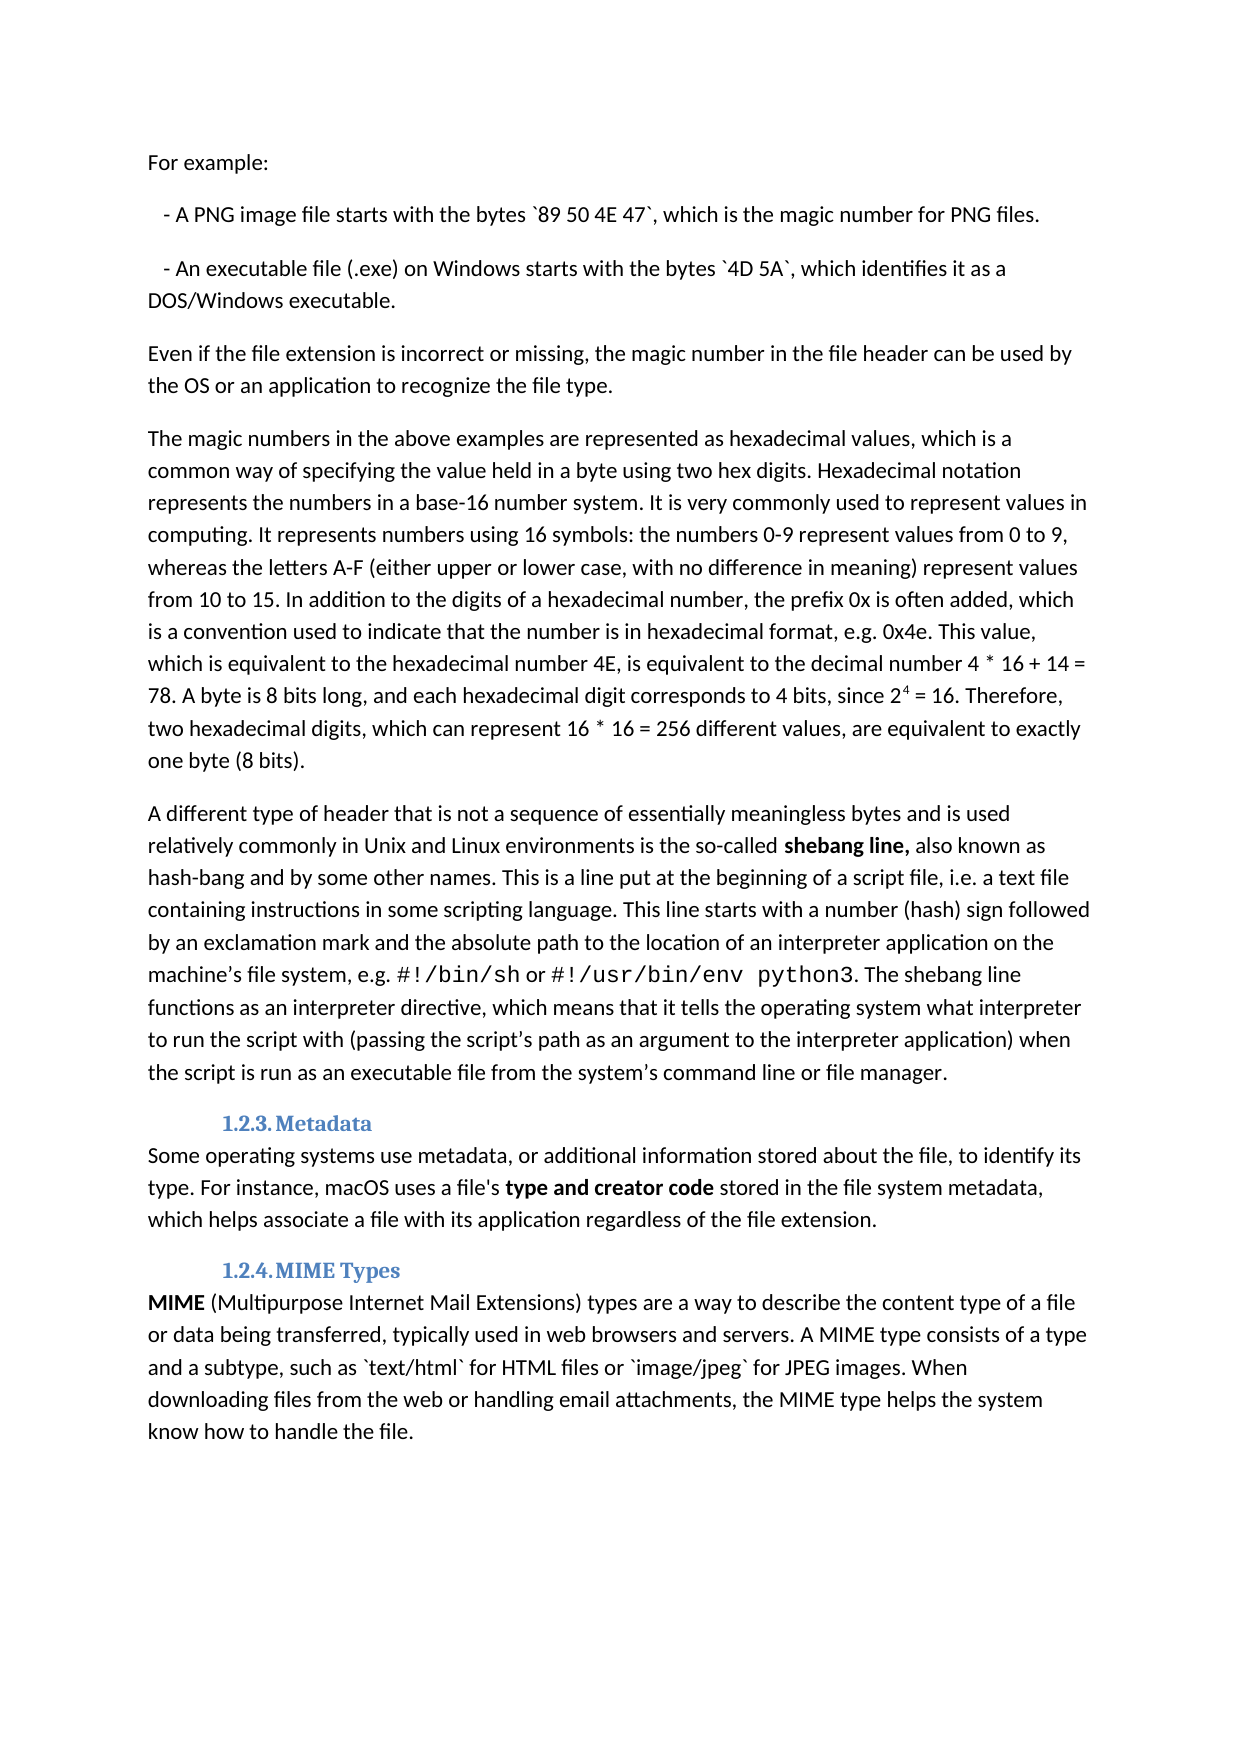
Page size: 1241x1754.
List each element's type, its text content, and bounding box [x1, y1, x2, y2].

text MIME (Multipurpose Internet Mail Extensions) types are a way to describe the content type of a file or data being transferred, typically used in web browsers and servers. A MIME type consists of a type and a subtype, such as `text/html` for HTML files or `image/jpeg` for JPEG images. When downloading files from the web or handling email attachments, the MIME type helps the system know how to handle the file. [148, 1288, 1093, 1445]
text A different type of header that is not a sequence of essentially meaningless bytes and is used relatively commonly in Unix and Linux environments is the so-called shebang line, also known as hash-bang and by some other names. This is a line put at the beginning of a script file, i.e. a text file containing instructions in some scripting language. This line starts with a number (hash) sign followed by an exclamation mark and the absolute path to the location of an interpreter application on the machine’s file system, e.g. #!/bin/sh or #!/usr/bin/env python3. The shebang line functions as an interpreter directive, which means that it tells the operating system what interpreter to run the script with (passing the script’s path as an argument to the interpreter application) when the script is run as an executable file from the system’s command line or file manager. [148, 799, 1093, 1086]
text For example: [148, 148, 1093, 176]
text The magic numbers in the above examples are represented as hexadecimal values, which is a common way of specifying the value held in a byte using two hex digits. Hexadecimal notation represents the numbers in a base-16 number system. It is very commonly used to represent values in computing. It represents numbers using 16 symbols: the numbers 0-9 represent values from 0 to 9, whereas the letters A-F (either upper or lower case, with no difference in meaning) represent values from 10 to 15. In addition to the digits of a hexadecimal number, the prefix 0x is often added, which is a convention used to indicate that the number is in hexadecimal format, e.g. 0x4e. This value, which is equivalent to the hexadecimal number 4E, is equivalent to the decimal number 4 * 16 + 14 = 78. A byte is 8 bits long, and each hexadecimal digit corresponds to 4 bits, since 24 = 16. Therefore, two hexadecimal digits, which can represent 16 * 16 = 256 different values, are equivalent to exactly one byte (8 bits). [148, 424, 1093, 774]
text - An executable file (.exe) on Windows starts with the bytes `4D 5A`, which identifies it as a DOS/Windows executable. [148, 254, 1093, 314]
subtitle Metadata [223, 1111, 1093, 1137]
subtitle MIME Types [223, 1258, 1093, 1284]
text Some operating systems use metadata, or additional information stored about the file, to identify its type. For instance, macOS uses a file's type and creator code stored in the file system metadata, which helps associate a file with its application regardless of the file extension. [148, 1141, 1093, 1233]
text - A PNG image file starts with the bytes `89 50 4E 47`, which is the magic number for PNG files. [148, 201, 1093, 229]
text Even if the file extension is incorrect or missing, the magic number in the file header can be used by the OS or an application to recognize the file type. [148, 339, 1093, 399]
